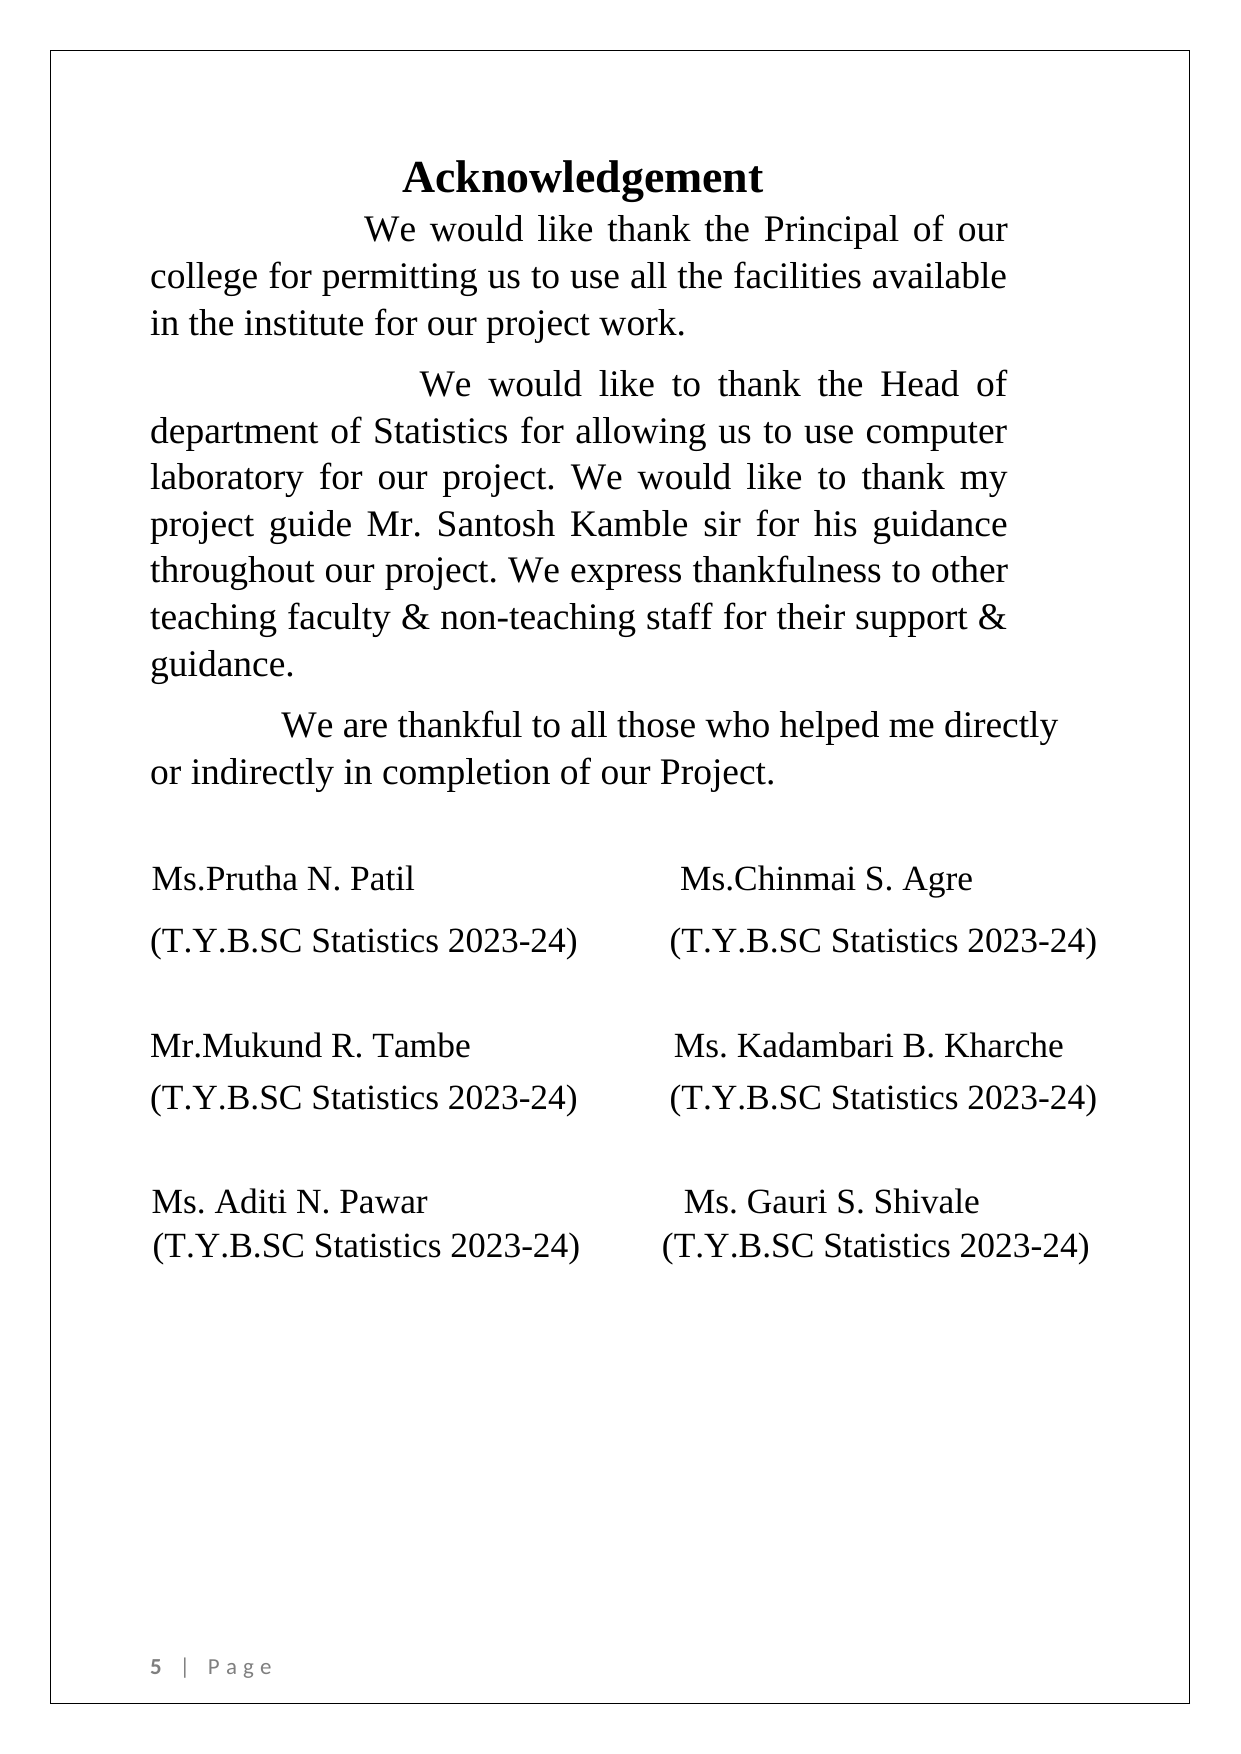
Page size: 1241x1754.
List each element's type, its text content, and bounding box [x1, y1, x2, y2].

text Ms.Prutha N. Patil Ms.Chinmai S. Agre [151, 858, 1090, 898]
text We would like thank the Principal of our college for permitting us to use all the facilities available in the institute for our project work. [150, 207, 1009, 343]
text (T.Y.B.SC Statistics 2023-24) (T.Y.B.SC Statistics 2023-24) [150, 1076, 1090, 1117]
text Mr.Mukund R. Tambe Ms. Kadambari B. Kharche [150, 1024, 1090, 1065]
text Ms. Aditi N. Pawar Ms. Gauri S. Shivale (T.Y.B.SC Statistics 2023-24) (T.Y.B.SC Statistics 2023-24) [151, 1181, 1090, 1266]
text We are thankful to all those who helped me directly or indirectly in completion of our Project. [150, 703, 1090, 793]
text (T.Y.B.SC Statistics 2023-24) (T.Y.B.SC Statistics 2023-24) [150, 920, 1090, 961]
text We would like to thank the Head of department of Statistics for allowing us to use computer laboratory for our project. We would like to thank my project guide Mr. Santosh Kamble sir for his guidance throughout our project. We express thankfulness to other teaching faculty & non-teaching staff for their support & guidance. [150, 362, 1009, 684]
subtitle Acknowledgement [150, 150, 1090, 203]
